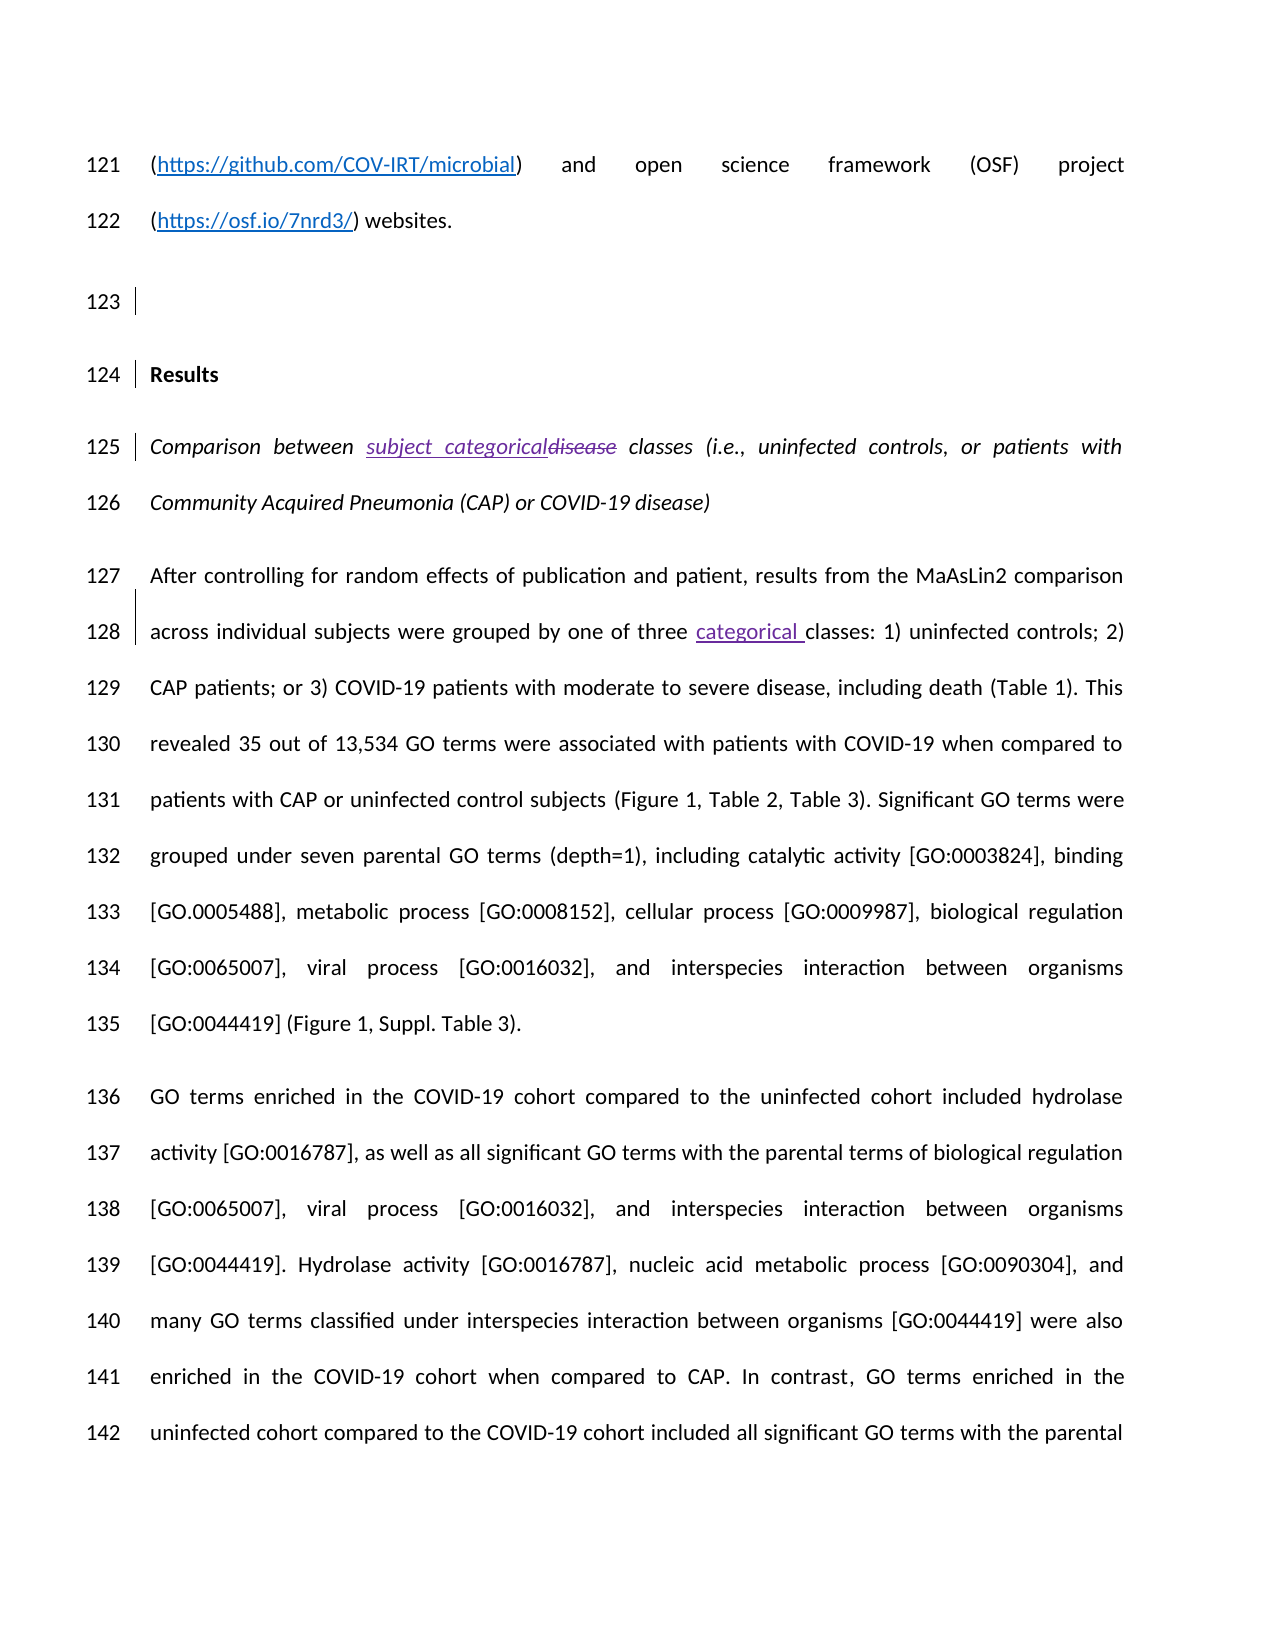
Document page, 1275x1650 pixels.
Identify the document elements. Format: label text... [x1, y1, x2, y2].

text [150, 1082, 1125, 1447]
text Comparison between classes (i.e., uninfected controls, or patients with Community Acquired Pneumonia (CAP) or COVID-19 disease) [150, 432, 1125, 517]
text Results [150, 360, 1125, 388]
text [150, 150, 1125, 234]
text After controlling for random effects of publication and patient, results from the MaAsLin2 comparison across individual subjects were grouped by one of three classes: 1) uninfected controls; 2) CAP patients; or 3) COVID-19 patients with moderate to severe disease, including death (Table 1). This revealed 35 out of 13,534 GO terms were associated with patients with COVID-19 when compared to patients with CAP or uninfected control subjects (Figure 1, Table 2, Table 3). Significant GO terms were grouped under seven parental GO terms (depth=1), including catalytic activity [GO:0003824], binding [GO.0005488], metabolic process [GO:0008152], cellular process [GO:0009987], biological regulation [GO:0065007], viral process [GO:0016032], and interspecies interaction between organisms [GO:0044419] (Figure 1, Suppl. Table 3). [150, 561, 1125, 1038]
